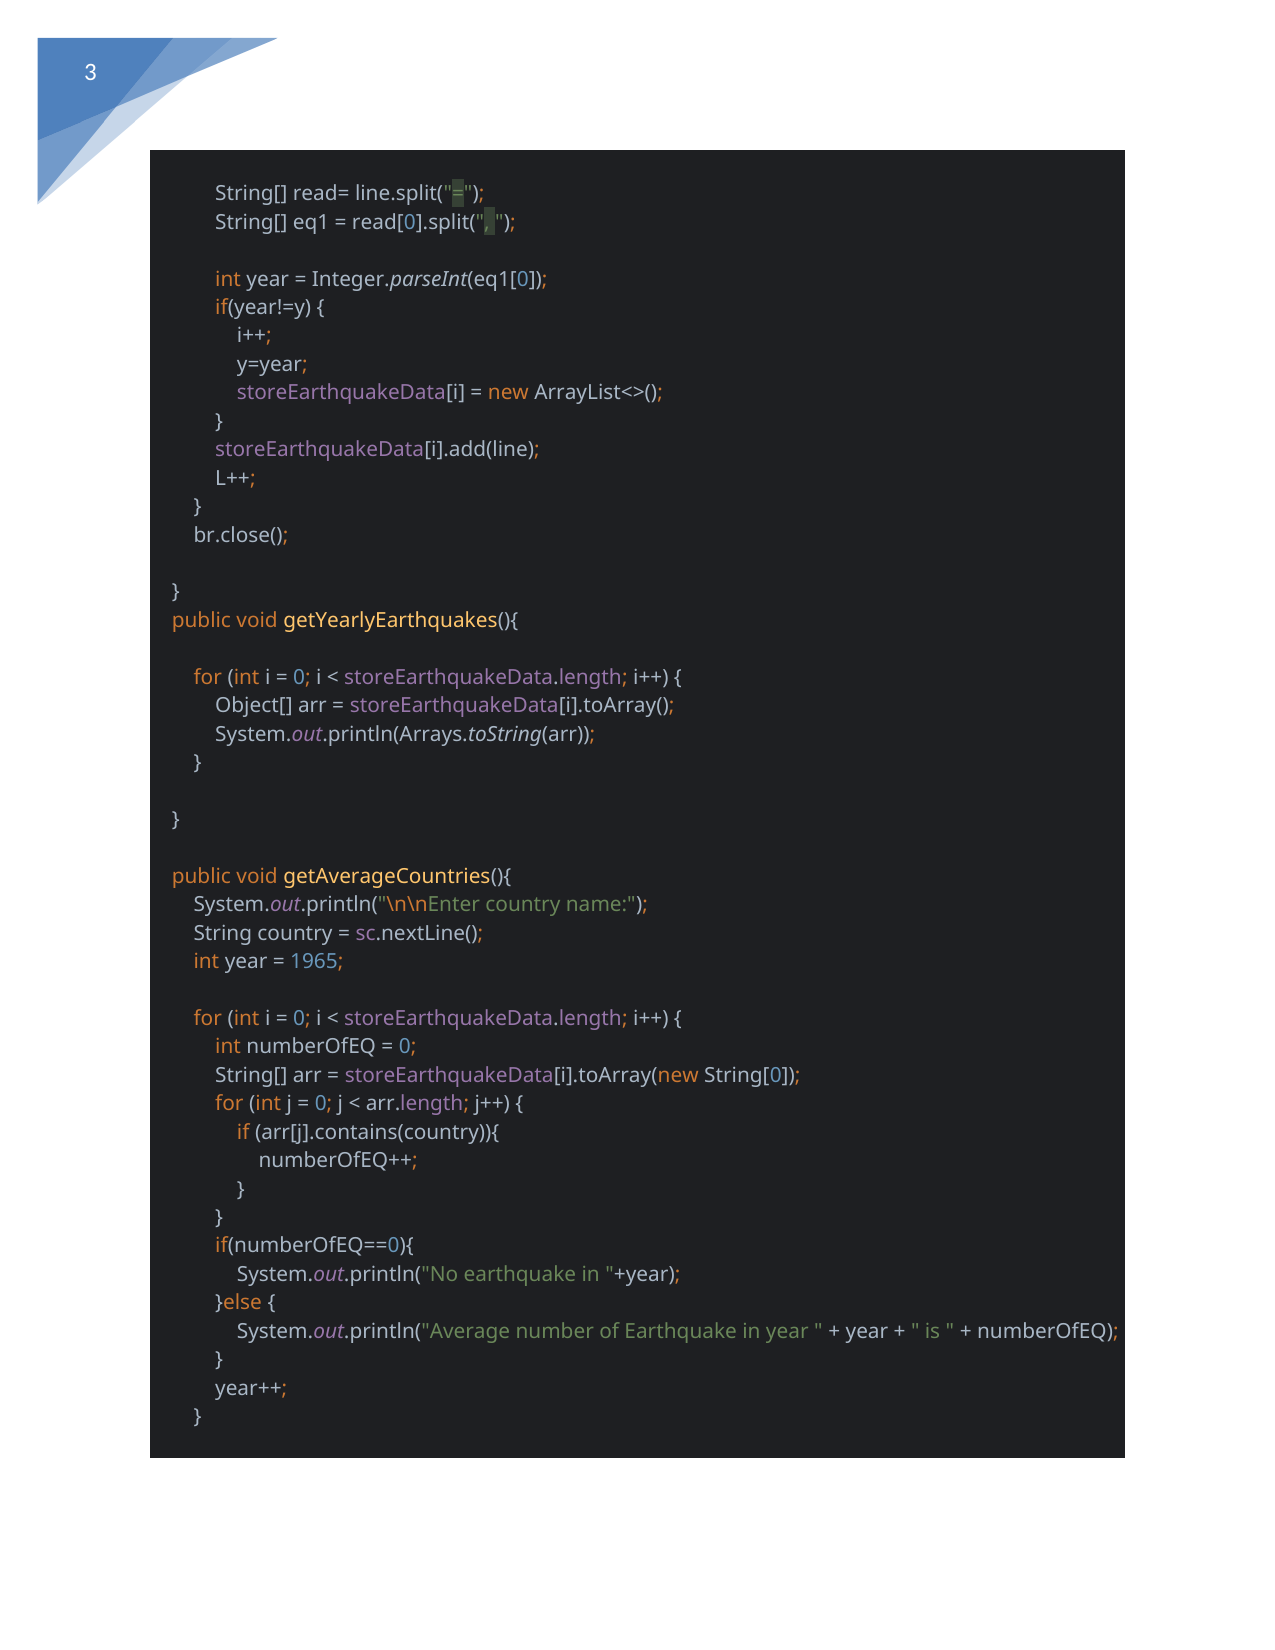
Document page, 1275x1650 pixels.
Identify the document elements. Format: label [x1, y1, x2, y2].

text [150, 150, 1125, 1458]
picture [37, 37, 279, 206]
